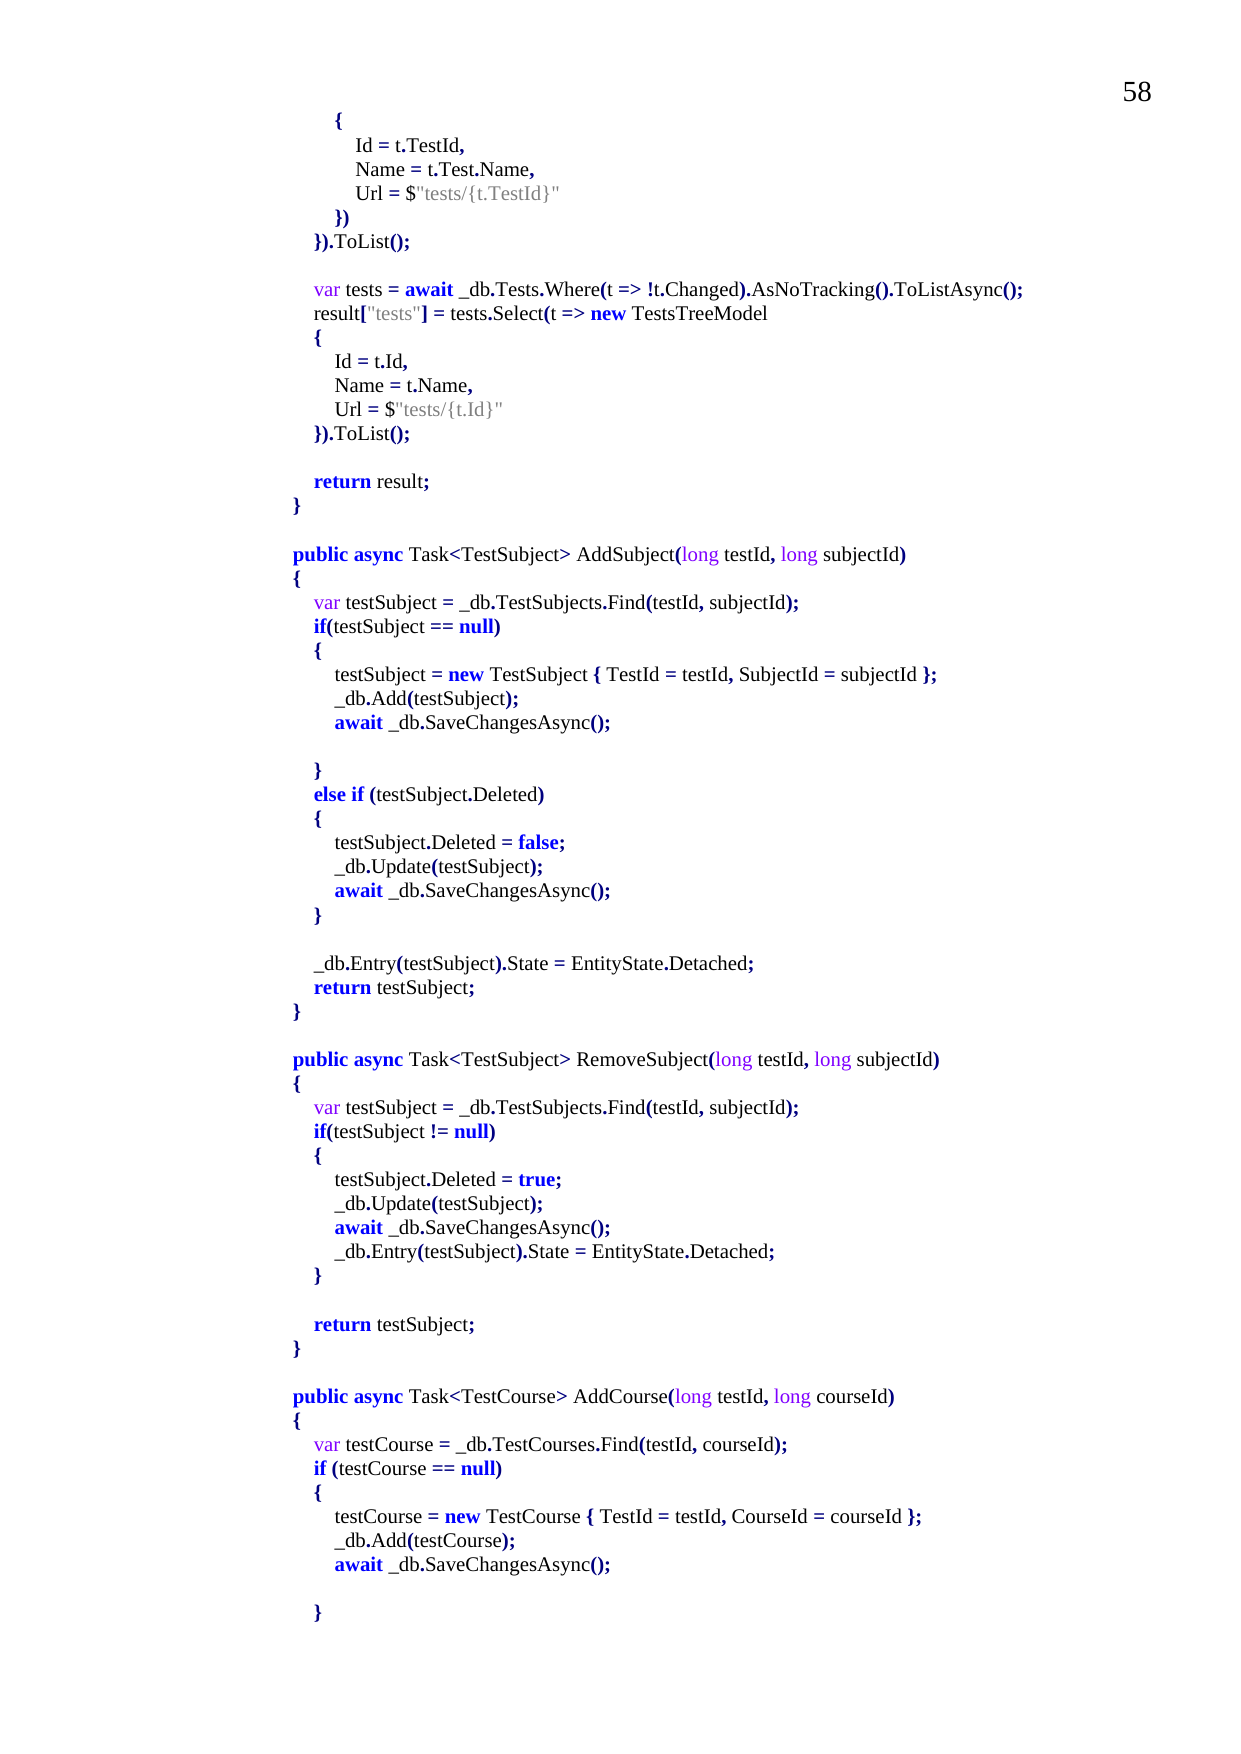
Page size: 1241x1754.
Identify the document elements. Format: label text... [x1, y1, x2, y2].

text if(testSubject != null) [177, 1119, 1152, 1143]
text _db.Add(testCourse); [177, 1528, 1152, 1552]
text return testSubject; [177, 1312, 1152, 1336]
text { [177, 806, 1152, 830]
text Id = t.Id, [177, 349, 1152, 373]
text testCourse = new TestCourse { TestId = testId, CourseId = courseId }; [177, 1504, 1152, 1528]
text testSubject.Deleted = false; [177, 830, 1152, 854]
text public async Task<TestCourse> AddCourse(long testId, long courseId) [177, 1384, 1152, 1408]
text _db.Update(testSubject); [177, 1191, 1152, 1215]
text return testSubject; [177, 975, 1152, 999]
text testSubject.Deleted = true; [177, 1167, 1152, 1191]
text _db.Add(testSubject); [177, 686, 1152, 710]
text Id = t.TestId, [177, 132, 1152, 157]
text { [177, 108, 1152, 132]
text _db.Entry(testSubject).State = EntityState.Detached; [177, 951, 1152, 975]
text var testCourse = _db.TestCourses.Find(testId, courseId); [177, 1432, 1152, 1456]
text if (testCourse == null) [177, 1456, 1152, 1480]
text }).ToList(); [177, 229, 1152, 253]
text var tests = await _db.Tests.Where(t => !t.Changed).AsNoTracking().ToListAsync(); [177, 277, 1152, 301]
text { [177, 325, 1152, 349]
text await _db.SaveChangesAsync(); [177, 1552, 1152, 1576]
text var testSubject = _db.TestSubjects.Find(testId, subjectId); [177, 1095, 1152, 1119]
text } [177, 902, 1152, 927]
text await _db.SaveChangesAsync(); [177, 1215, 1152, 1239]
text public async Task<TestSubject> RemoveSubject(long testId, long subjectId) [177, 1047, 1152, 1071]
text await _db.SaveChangesAsync(); [177, 878, 1152, 902]
text } [177, 493, 1152, 517]
text public async Task<TestSubject> AddSubject(long testId, long subjectId) [177, 542, 1152, 566]
text await _db.SaveChangesAsync(); [177, 710, 1152, 734]
text { [177, 638, 1152, 662]
text }) [177, 205, 1152, 229]
text }).ToList(); [177, 421, 1152, 445]
text { [177, 566, 1152, 590]
text { [177, 1143, 1152, 1167]
text Url = $"tests/{t.TestId}" [177, 181, 1152, 205]
text Name = t.Name, [177, 373, 1152, 397]
text { [177, 1071, 1152, 1095]
text Url = $"tests/{t.Id}" [177, 397, 1152, 421]
text { [177, 1480, 1152, 1504]
text Name = t.Test.Name, [177, 157, 1152, 181]
text } [177, 1600, 1152, 1624]
text } [177, 1263, 1152, 1287]
text if(testSubject == null) [177, 614, 1152, 638]
text var testSubject = _db.TestSubjects.Find(testId, subjectId); [177, 590, 1152, 614]
text } [177, 999, 1152, 1023]
text _db.Entry(testSubject).State = EntityState.Detached; [177, 1239, 1152, 1263]
text return result; [177, 469, 1152, 493]
text else if (testSubject.Deleted) [177, 782, 1152, 806]
text result["tests"] = tests.Select(t => new TestsTreeModel [177, 301, 1152, 325]
text testSubject = new TestSubject { TestId = testId, SubjectId = subjectId }; [177, 662, 1152, 686]
text } [177, 1336, 1152, 1360]
text { [177, 1408, 1152, 1432]
text } [177, 758, 1152, 782]
text _db.Update(testSubject); [177, 854, 1152, 878]
